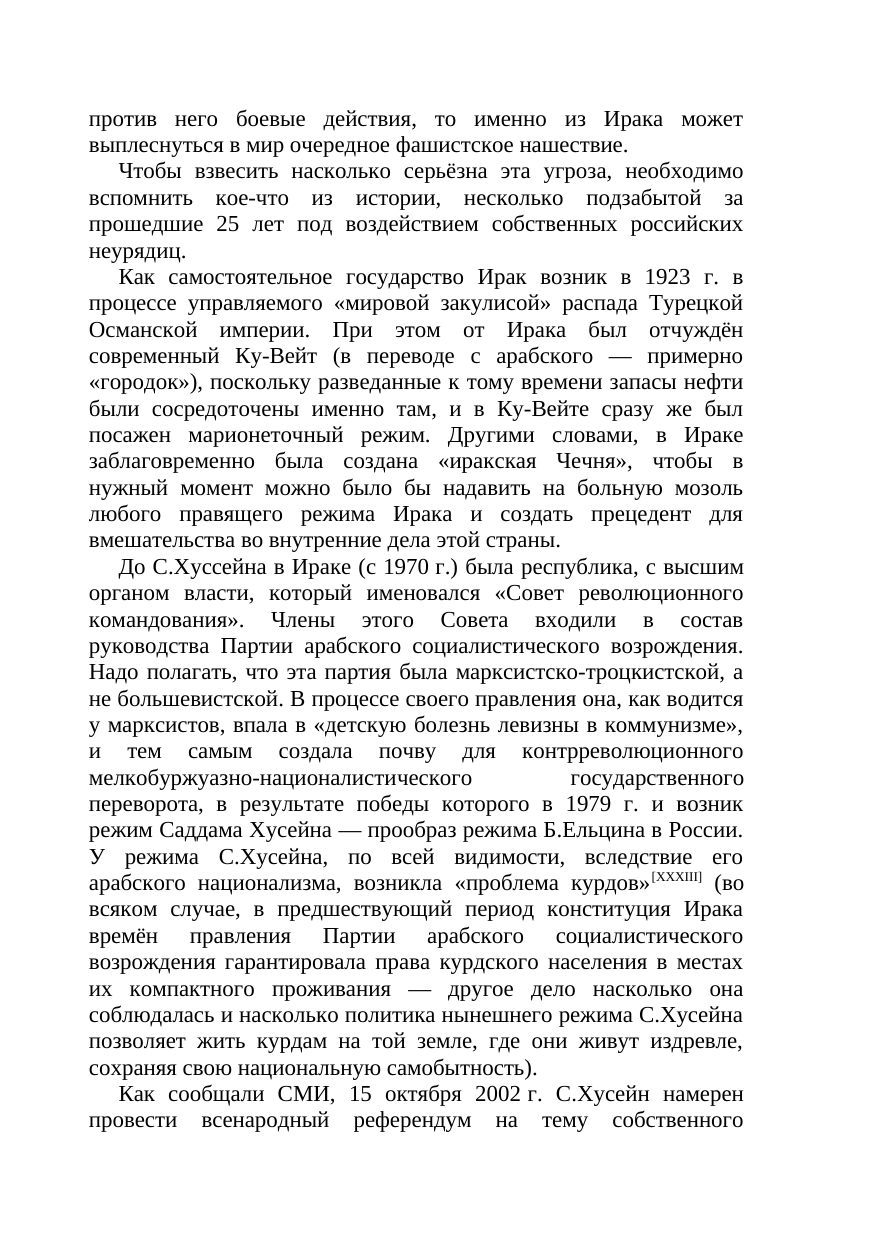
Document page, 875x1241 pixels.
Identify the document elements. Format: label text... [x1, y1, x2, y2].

text Как самостоятельное государство Ирак возник в 1923 г. в процессе управляемого «мировой закулисой» распада Турецкой Османской империи. При этом от Ирака был отчуждён современный Ку-Вейт (в переводе с арабского — примерно «городок»), поскольку разведанные к тому времени запасы нефти были сосредоточены именно там, и в Ку-Вейте сразу же был посажен марионеточный режим. Другими словами, в Ираке заблаговременно была создана «иракская Чечня», чтобы в нужный момент можно было бы надавить на больную мозоль любого правящего режима Ирака и создать прецедент для вмешательства во внутренние дела этой страны. [89, 263, 744, 553]
text До С.Хуссейна в Ираке (с 1970 г.) была республика, с высшим органом власти, который именовался «Совет революционного командования». Члены этого Совета входили в состав руководства Партии арабского социалистического возрождения. Надо полагать, что эта партия была марксистско-троцкистской, а не большевистской. В процессе своего правления она, как водится у марксистов, впала в «детскую болезнь левизны в коммунизме», и тем самым создала почву для контрреволюционного мелкобуржуазно-националистического государственного переворота, в результате победы которого в 1979 г. и возник режим Саддама Хусейна — прообраз режима Б.Ельцина в России. У режима С.Хусейна, по всей видимости, вследствие его арабского национализма, возникла «проблема курдов»[XXXIII] (во всяком случае, в предшествующий период конституция Ирака времён правления Партии арабского социалистического возрождения гарантировала права курдского населения в местах их компактного проживания — другое дело насколько она соблюдалась и насколько политика нынешнего режима С.Хусейна позволяет жить курдам на той земле, где они живут издревле, сохраняя свою национальную самобытность). [89, 553, 744, 1080]
text Чтобы взвесить насколько серьёзна эта угроза, необходимо вспомнить кое-что из истории, несколько подзабытой за прошедшие 25 лет под воздействием собственных российских неурядиц. [89, 158, 744, 263]
